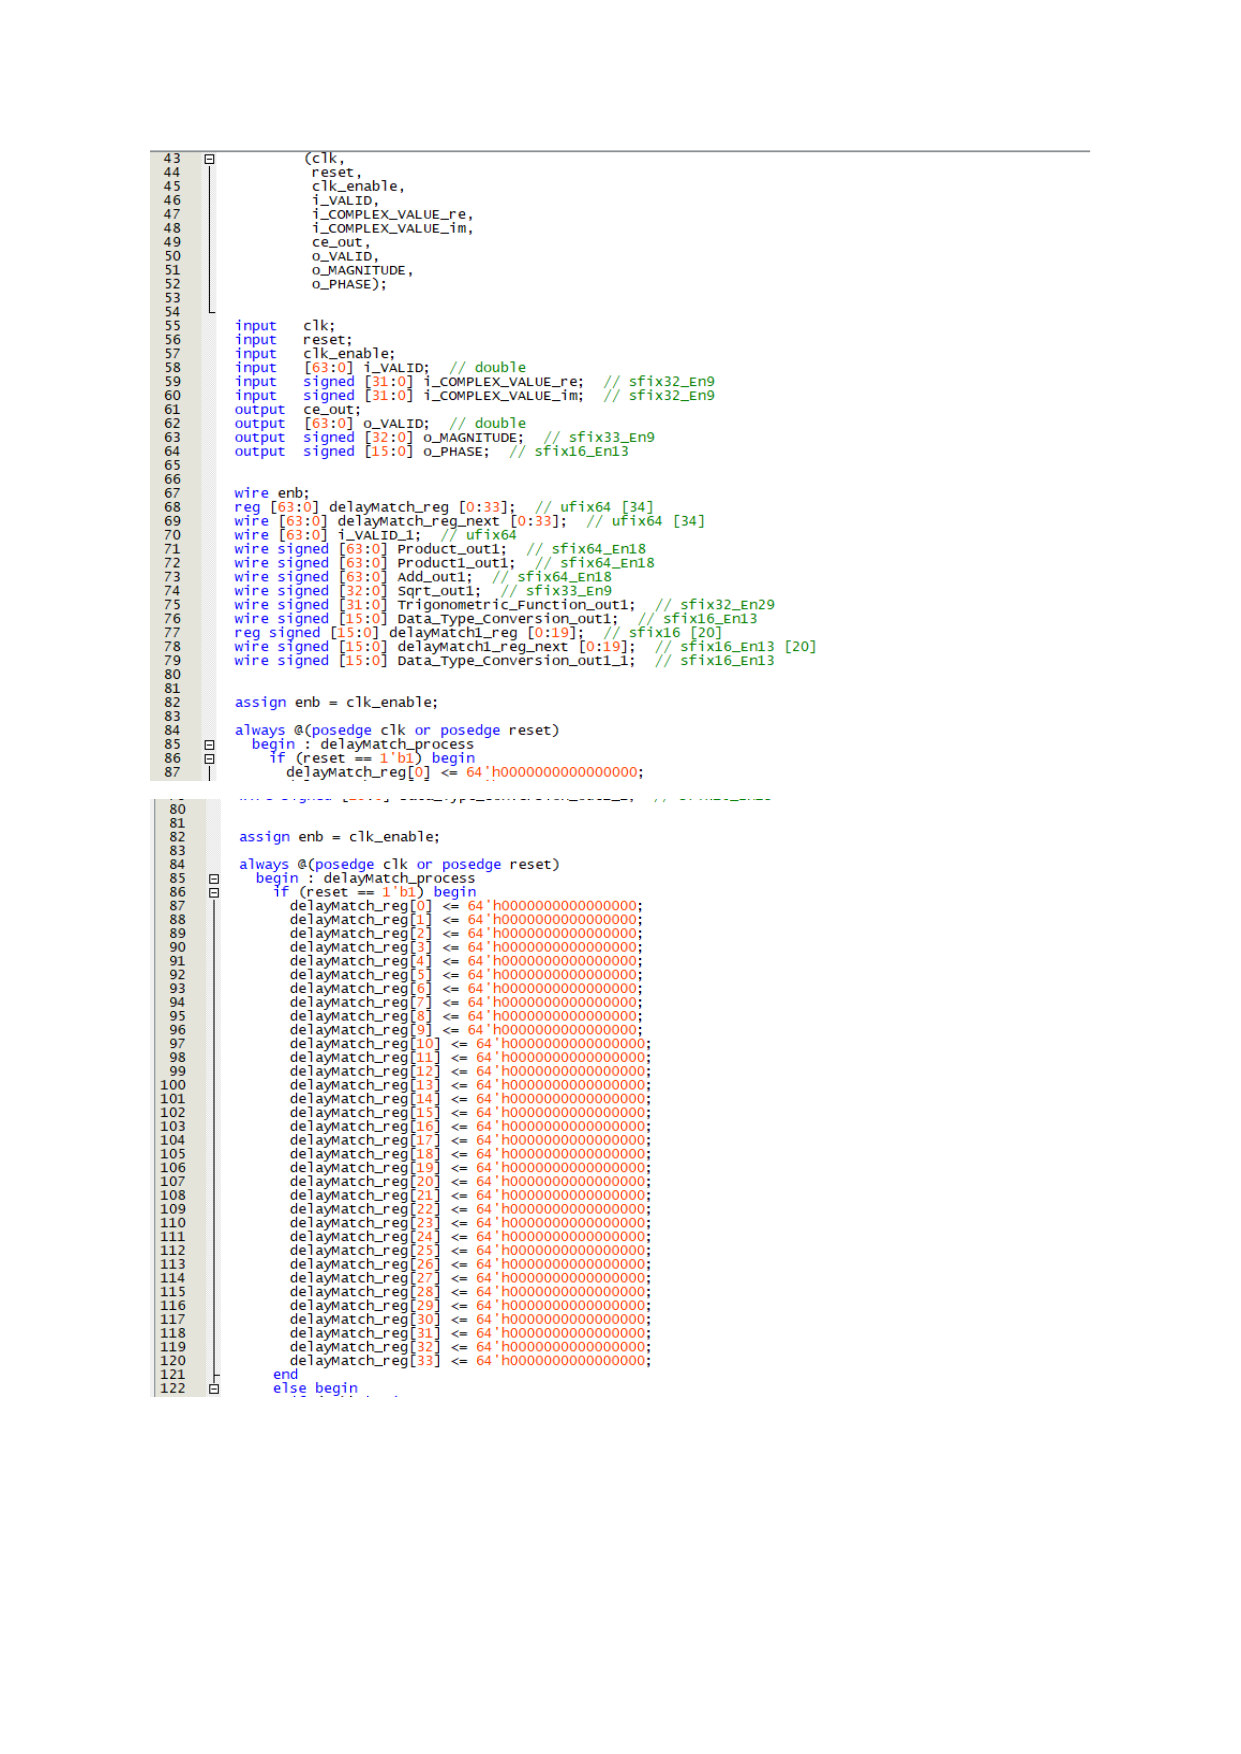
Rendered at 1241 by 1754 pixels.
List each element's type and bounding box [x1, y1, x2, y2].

picture [150, 799, 1091, 1397]
picture [150, 150, 1091, 781]
